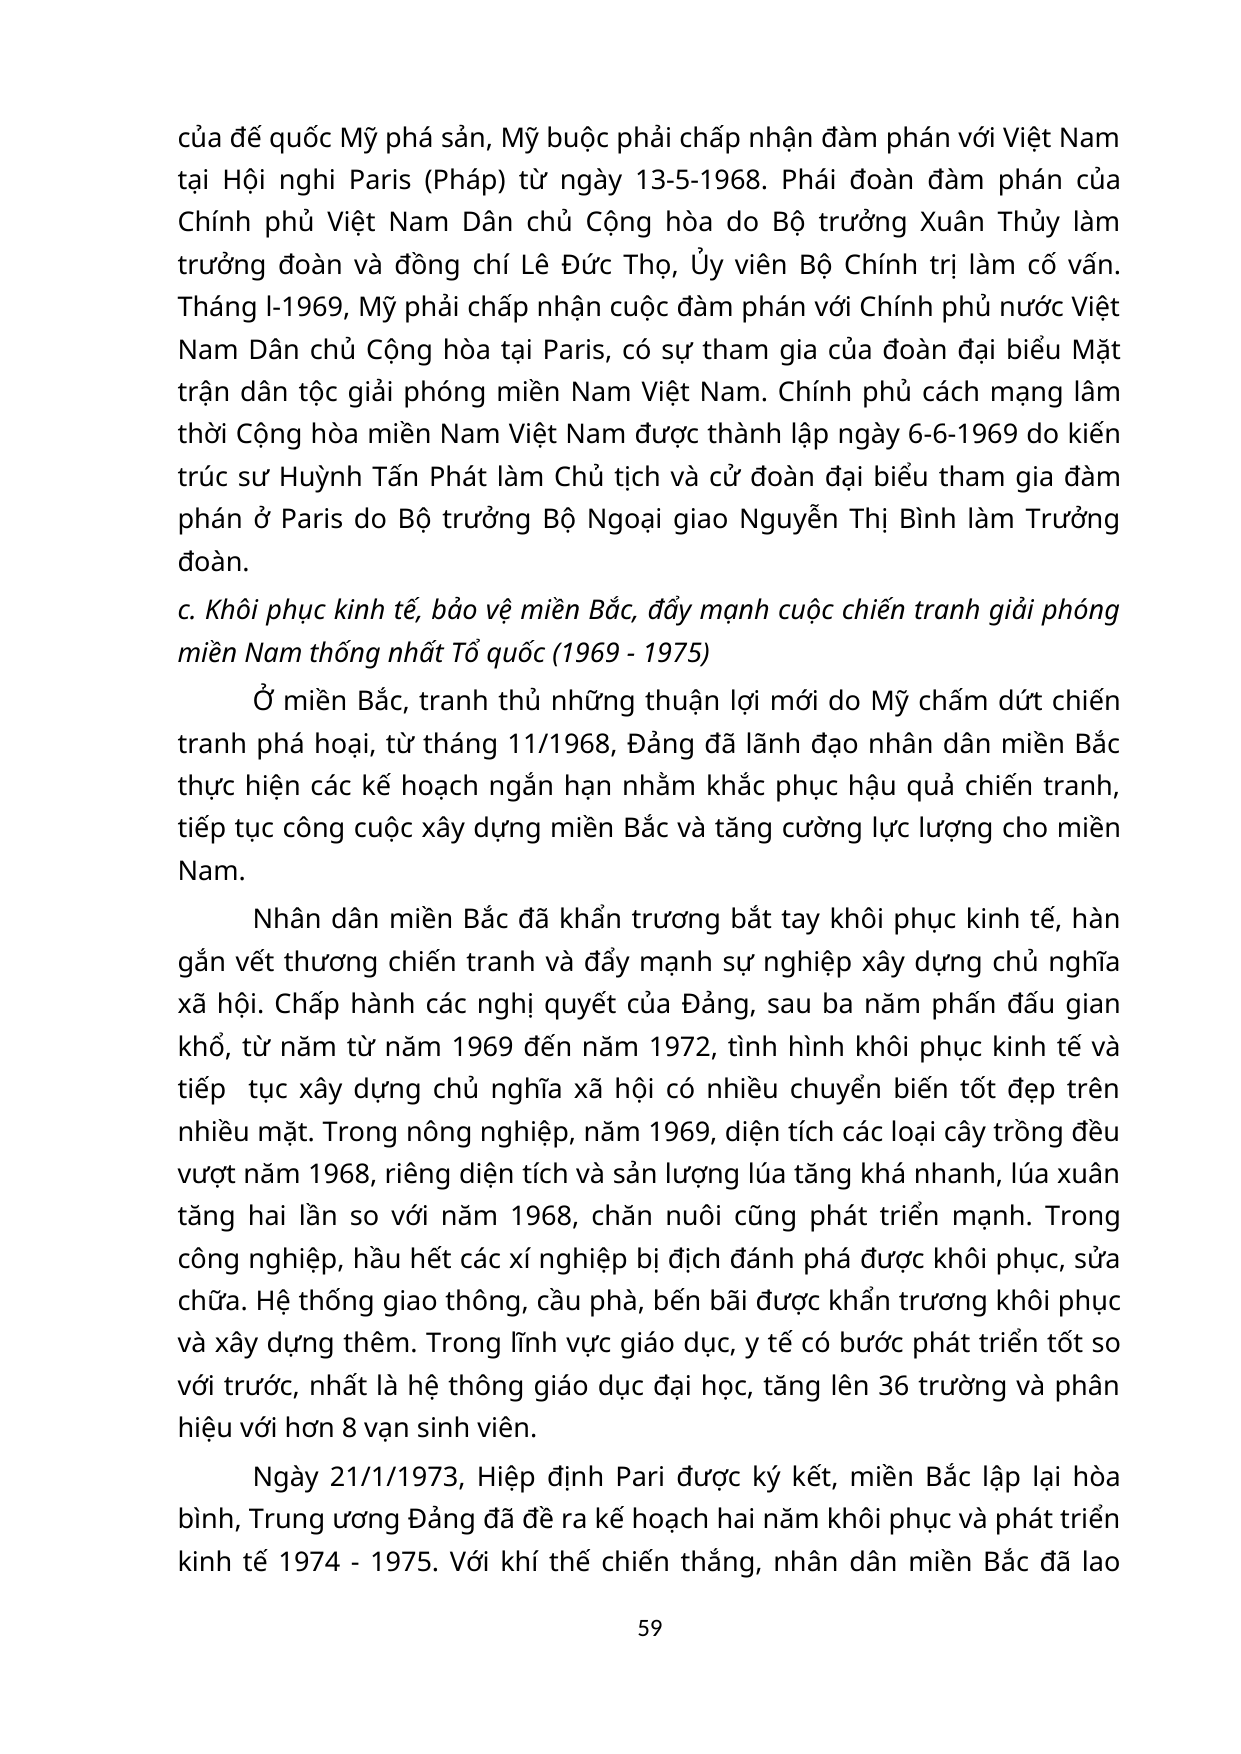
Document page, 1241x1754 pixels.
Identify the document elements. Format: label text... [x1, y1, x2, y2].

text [177, 1457, 1122, 1579]
text Nhân dân miền Bắc đã khẩn trương bắt tay khôi phục kinh tế, hàn gắn vết thương chiến tranh và đẩy mạnh sự nghiệp xây dựng chủ nghĩa xã hội. Chấp hành các nghị quyết của Đảng, sau ba năm phấn đấu gian khổ, từ năm từ năm 1969 đến năm 1972, tình hình khôi phục kinh tế và tiếp tục xây dựng chủ nghĩa xã hội có nhiều chuyển biến tốt đẹp trên nhiều mặt. Trong nông nghiệp, năm 1969, diện tích các loại cây trồng đều vượt năm 1968, riêng diện tích và sản lượng lúa tăng khá nhanh, lúa xuân tăng hai lần so với năm 1968, chăn nuôi cũng phát triển mạnh. Trong công nghiệp, hầu hết các xí nghiệp bị địch đánh phá được khôi phục, sửa chữa. Hệ thống giao thông, cầu phà, bến bãi được khẩn trương khôi phục và xây dựng thêm. Trong lĩnh vực giáo dục, y tế có bước phát triển tốt so với trước, nhất là hệ thông giáo dục đại học, tăng lên 36 trường và phân hiệu với hơn 8 vạn sinh viên. [177, 900, 1122, 1446]
text Ở miền Bắc, tranh thủ những thuận lợi mới do Mỹ chấm dứt chiến tranh phá hoại, từ tháng 11/1968, Đảng đã lãnh đạo nhân dân miền Bắc thực hiện các kế hoạch ngắn hạn nhằm khắc phục hậu quả chiến tranh, tiếp tục công cuộc xây dựng miền Bắc và tăng cường lực lượng cho miền Nam. [177, 682, 1122, 888]
text c. Khôi phục kinh tế, bảo vệ miền Bắc, đẩy mạnh cuộc chiến tranh giải phóng miền Nam thống nhất Tổ quốc (1969 - 1975) [177, 591, 1122, 670]
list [177, 118, 1122, 579]
